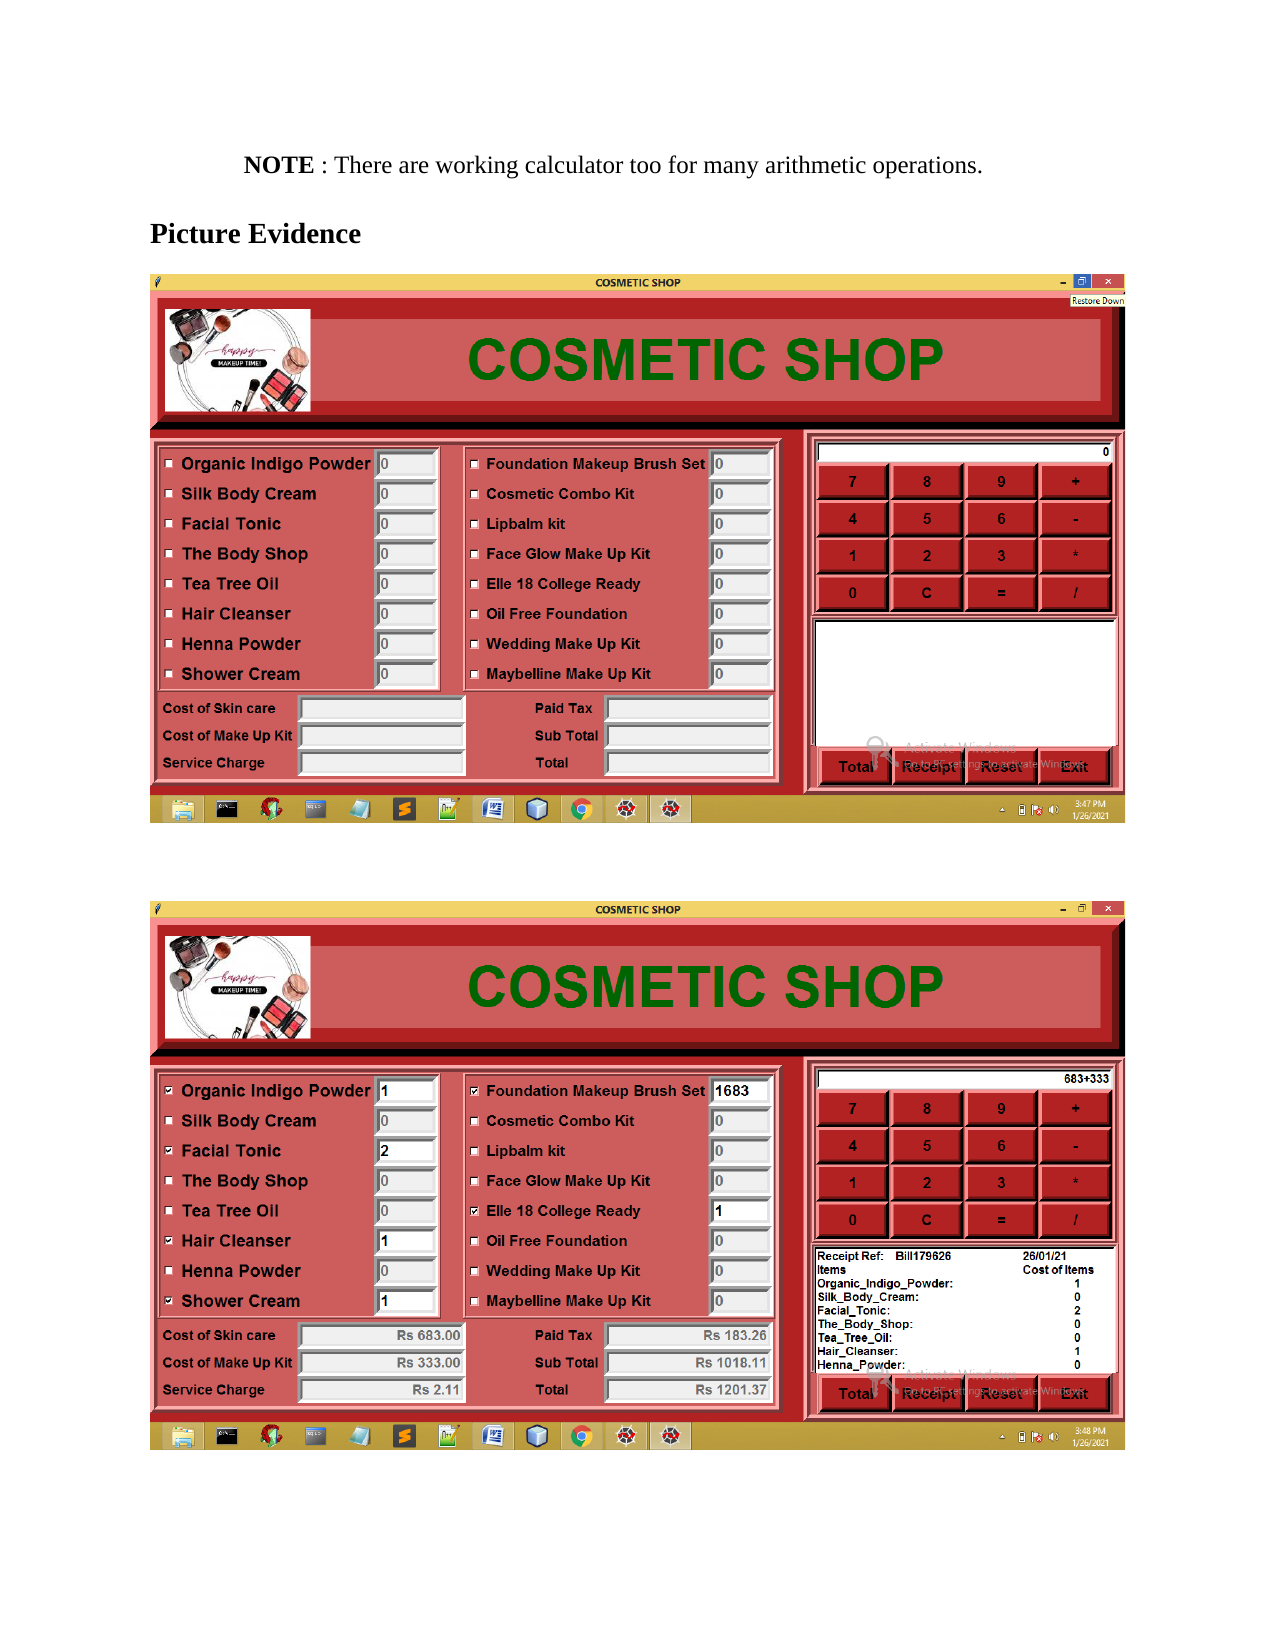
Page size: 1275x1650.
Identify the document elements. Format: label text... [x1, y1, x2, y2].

picture [150, 901, 1125, 1450]
subtitle Picture Evidence [150, 216, 1125, 250]
picture [150, 274, 1125, 823]
text NOTE : There are working calculator too for many arithmetic operations. [244, 150, 1125, 179]
